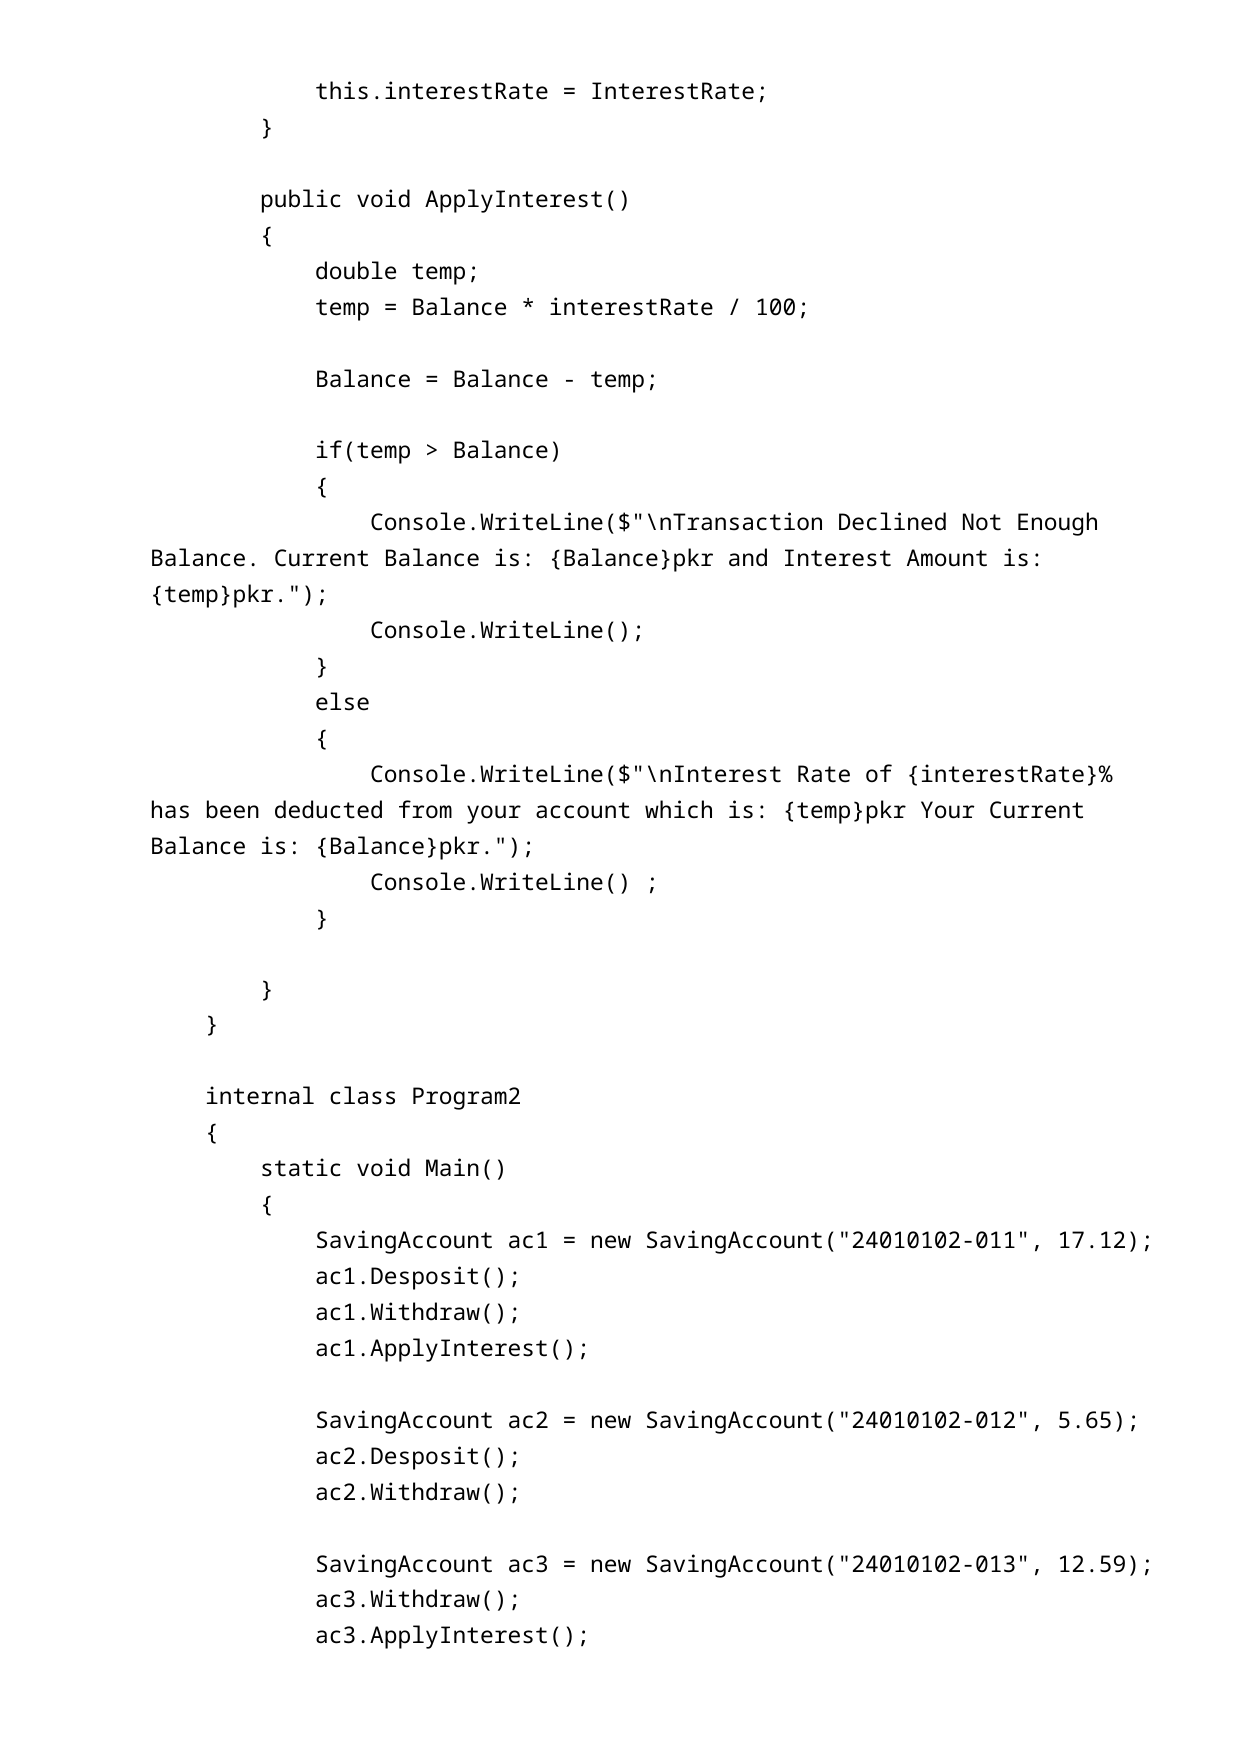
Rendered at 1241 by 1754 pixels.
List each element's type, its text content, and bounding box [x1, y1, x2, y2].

list } [150, 972, 1165, 1004]
list SavingAccount ac3 = new SavingAccount("24010102-013", 12.59); [150, 1547, 1165, 1579]
list } [150, 1008, 1165, 1040]
list { [150, 219, 1165, 250]
list SavingAccount ac2 = new SavingAccount("24010102-012", 5.65); [150, 1404, 1165, 1435]
list { [150, 470, 1165, 502]
list public void ApplyInterest() [150, 183, 1165, 214]
list internal class Program2 [150, 1080, 1165, 1112]
list ac1.Desposit(); [150, 1260, 1165, 1291]
list SavingAccount ac1 = new SavingAccount("24010102-011", 17.12); [150, 1224, 1165, 1255]
list ac1.Withdraw(); [150, 1296, 1165, 1327]
list } [150, 111, 1165, 142]
list Console.WriteLine($"\nInterest Rate of {interestRate}% has been deducted from your account which is: {temp}pkr Your Current Balance is: {Balance}pkr."); [150, 758, 1165, 861]
list else [150, 686, 1165, 717]
list ac3.Withdraw(); [150, 1583, 1165, 1615]
list temp = Balance * interestRate / 100; [150, 291, 1165, 322]
list ac3.ApplyInterest(); [150, 1619, 1165, 1651]
list if(temp > Balance) [150, 434, 1165, 466]
list ac2.Withdraw(); [150, 1476, 1165, 1507]
list Console.WriteLine($"\nTransaction Declined Not Enough Balance. Current Balance is: {Balance}pkr and Interest Amount is: {temp}pkr."); [150, 506, 1165, 609]
list ac2.Desposit(); [150, 1440, 1165, 1471]
list } [150, 650, 1165, 681]
list Console.WriteLine(); [150, 614, 1165, 645]
list Balance = Balance - temp; [150, 362, 1165, 394]
list { [150, 1188, 1165, 1219]
list } [150, 902, 1165, 933]
list this.interestRate = InterestRate; [150, 75, 1165, 106]
list Console.WriteLine() ; [150, 866, 1165, 897]
list static void Main() [150, 1152, 1165, 1183]
list { [150, 722, 1165, 753]
list { [150, 1116, 1165, 1147]
list ac1.ApplyInterest(); [150, 1332, 1165, 1363]
list double temp; [150, 255, 1165, 286]
